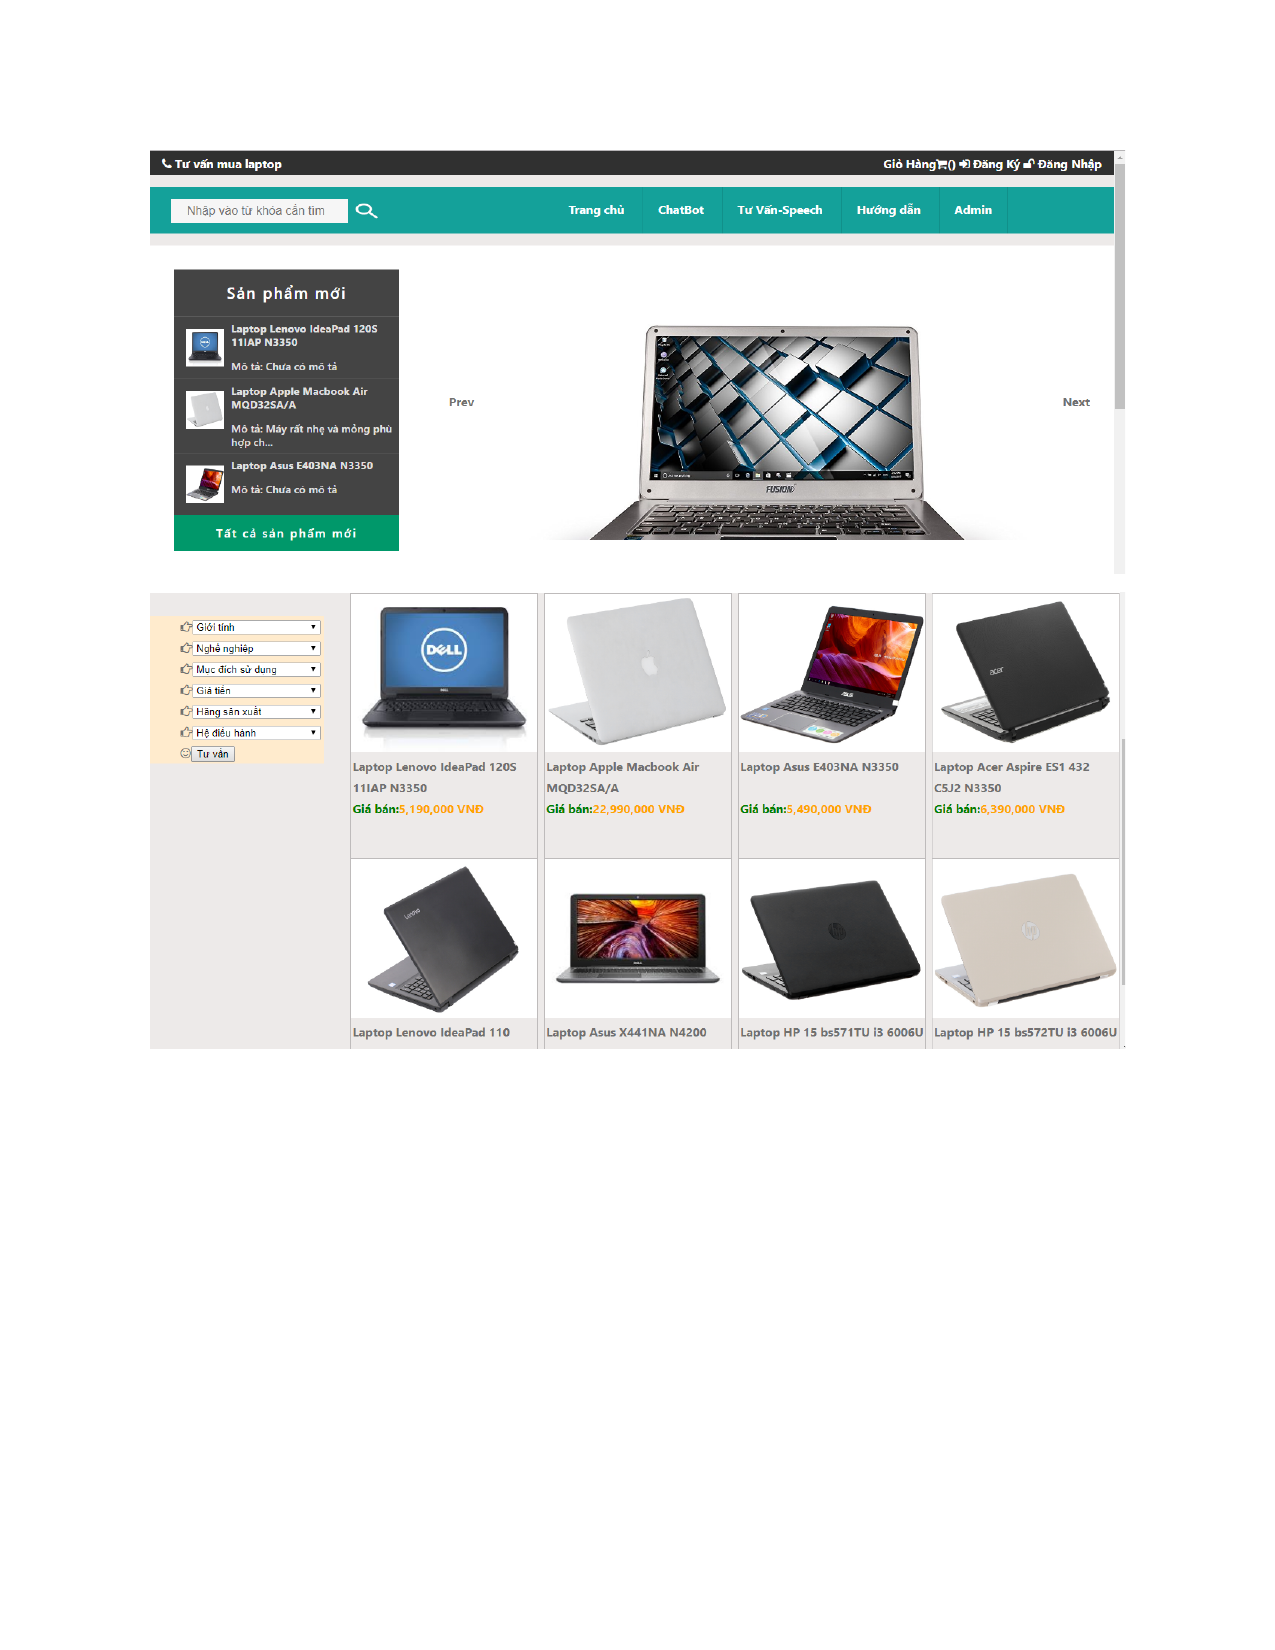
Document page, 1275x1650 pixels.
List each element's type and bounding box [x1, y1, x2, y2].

picture [150, 592, 1125, 1049]
picture [150, 150, 1125, 574]
